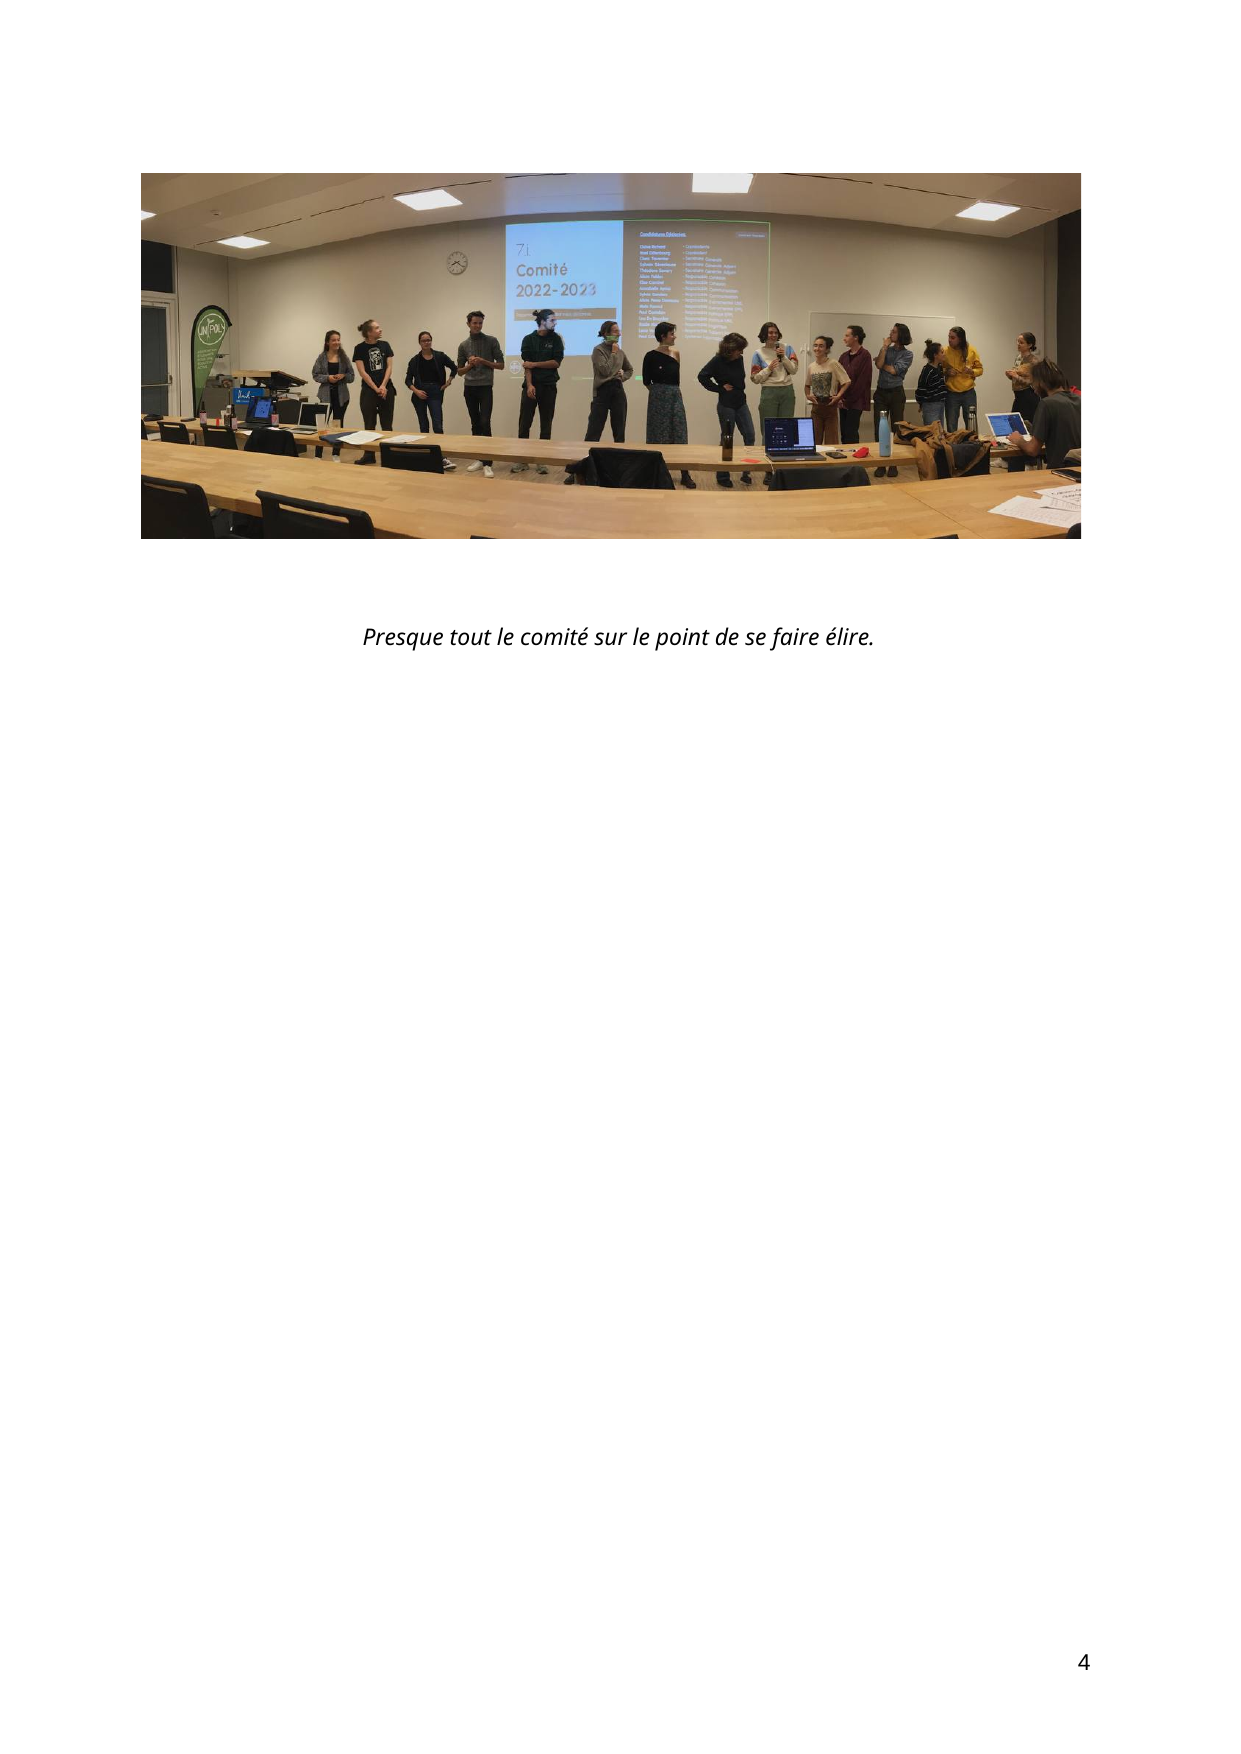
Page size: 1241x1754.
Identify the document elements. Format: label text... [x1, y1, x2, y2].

picture [141, 173, 1082, 539]
subtitle Presque tout le comité sur le point de se faire élire. [150, 621, 1090, 653]
